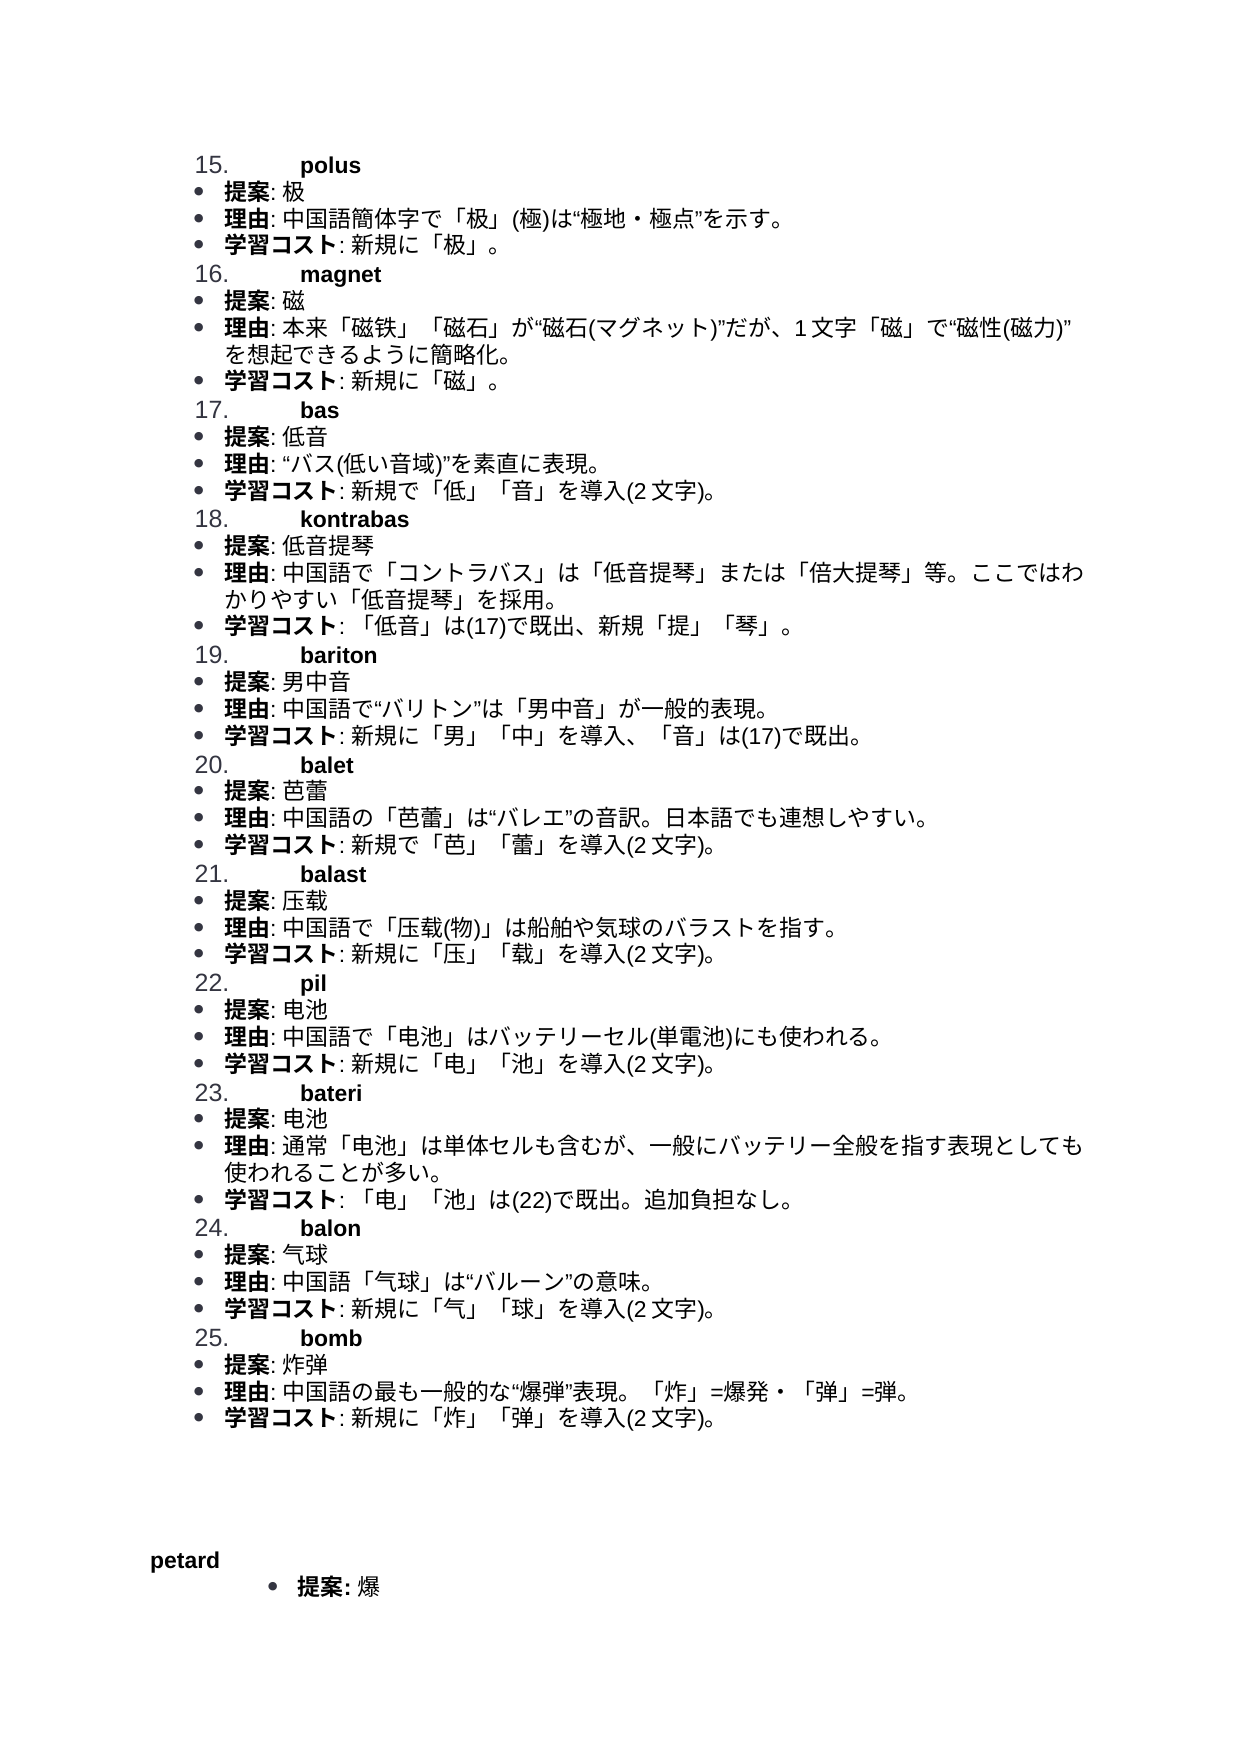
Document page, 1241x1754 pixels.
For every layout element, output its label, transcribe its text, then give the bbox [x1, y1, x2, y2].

list 学習コスト: 新規に「压」「载」を導入(2文字)。 [194, 941, 1090, 968]
list 学習コスト: 新規に「气」「球」を導入(2文字)。 [194, 1296, 1090, 1323]
list 学習コスト: 新規に「炸」「弹」を導入(2文字)。 [194, 1405, 1090, 1432]
list 提案: 磁 [194, 288, 1090, 315]
list 理由: 中国語の最も一般的な“爆弾”表現。「炸」=爆発・「弹」=弾。 [194, 1378, 1090, 1405]
list 提案: 电池 [194, 997, 1090, 1024]
list 提案: 男中音 [194, 669, 1090, 696]
list bariton [194, 640, 1090, 669]
list 理由: 通常「电池」は単体セルも含むが、一般にバッテリー全般を指す表現としても使われることが多い。 [194, 1133, 1090, 1187]
list 学習コスト: 「低音」は(17)で既出、新規「提」「琴」。 [194, 613, 1090, 640]
list 提案: 低音提琴 [194, 533, 1090, 560]
list pil [194, 968, 1090, 997]
list 提案: 气球 [194, 1242, 1090, 1269]
list 提案: 电池 [194, 1106, 1090, 1133]
list magnet [194, 259, 1090, 288]
list 学習コスト: 「电」「池」は(22)で既出。追加負担なし。 [194, 1187, 1090, 1213]
list 提案: 极 [194, 179, 1090, 206]
list 理由: “バス(低い音域)”を素直に表現。 [194, 451, 1090, 478]
list 理由: 中国語簡体字で「极」(極)は“極地・極点”を示す。 [194, 206, 1090, 232]
list 理由: 中国語で「电池」はバッテリーセル(単電池)にも使われる。 [194, 1024, 1090, 1051]
list balast [194, 859, 1090, 888]
list 提案: 爆 [268, 1573, 1090, 1600]
list bateri [194, 1078, 1090, 1106]
list 学習コスト: 新規に「极」。 [194, 232, 1090, 259]
list 学習コスト: 新規で「低」「音」を導入(2文字)。 [194, 478, 1090, 504]
list 理由: 中国語「气球」は“バルーン”の意味。 [194, 1269, 1090, 1296]
list balet [194, 749, 1090, 778]
list 学習コスト: 新規に「男」「中」を導入、「音」は(17)で既出。 [194, 723, 1090, 749]
list 学習コスト: 新規に「磁」。 [194, 368, 1090, 395]
list kontrabas [194, 504, 1090, 533]
list 学習コスト: 新規で「芭」「蕾」を導入(2文字)。 [194, 832, 1090, 859]
list 提案: 压载 [194, 888, 1090, 914]
list 提案: 芭蕾 [194, 778, 1090, 805]
list 理由: 中国語で「コントラバス」は「低音提琴」または「倍大提琴」等。ここではわかりやすい「低音提琴」を採用。 [194, 560, 1090, 613]
text petard [150, 1547, 1090, 1573]
list 理由: 中国語の「芭蕾」は“バレエ”の音訳。日本語でも連想しやすい。 [194, 805, 1090, 832]
list balon [194, 1213, 1090, 1242]
list bomb [194, 1323, 1090, 1352]
list bas [194, 395, 1090, 424]
list 学習コスト: 新規に「电」「池」を導入(2文字)。 [194, 1051, 1090, 1078]
list polus [194, 150, 1090, 179]
list 提案: 炸弹 [194, 1352, 1090, 1378]
list 理由: 本来「磁铁」「磁石」が“磁石(マグネット)”だが、1文字「磁」で“磁性(磁力)”を想起できるように簡略化。 [194, 315, 1090, 368]
list 理由: 中国語で「压载(物)」は船舶や気球のバラストを指す。 [194, 914, 1090, 941]
list 提案: 低音 [194, 424, 1090, 451]
list 理由: 中国語で“バリトン”は「男中音」が一般的表現。 [194, 696, 1090, 723]
